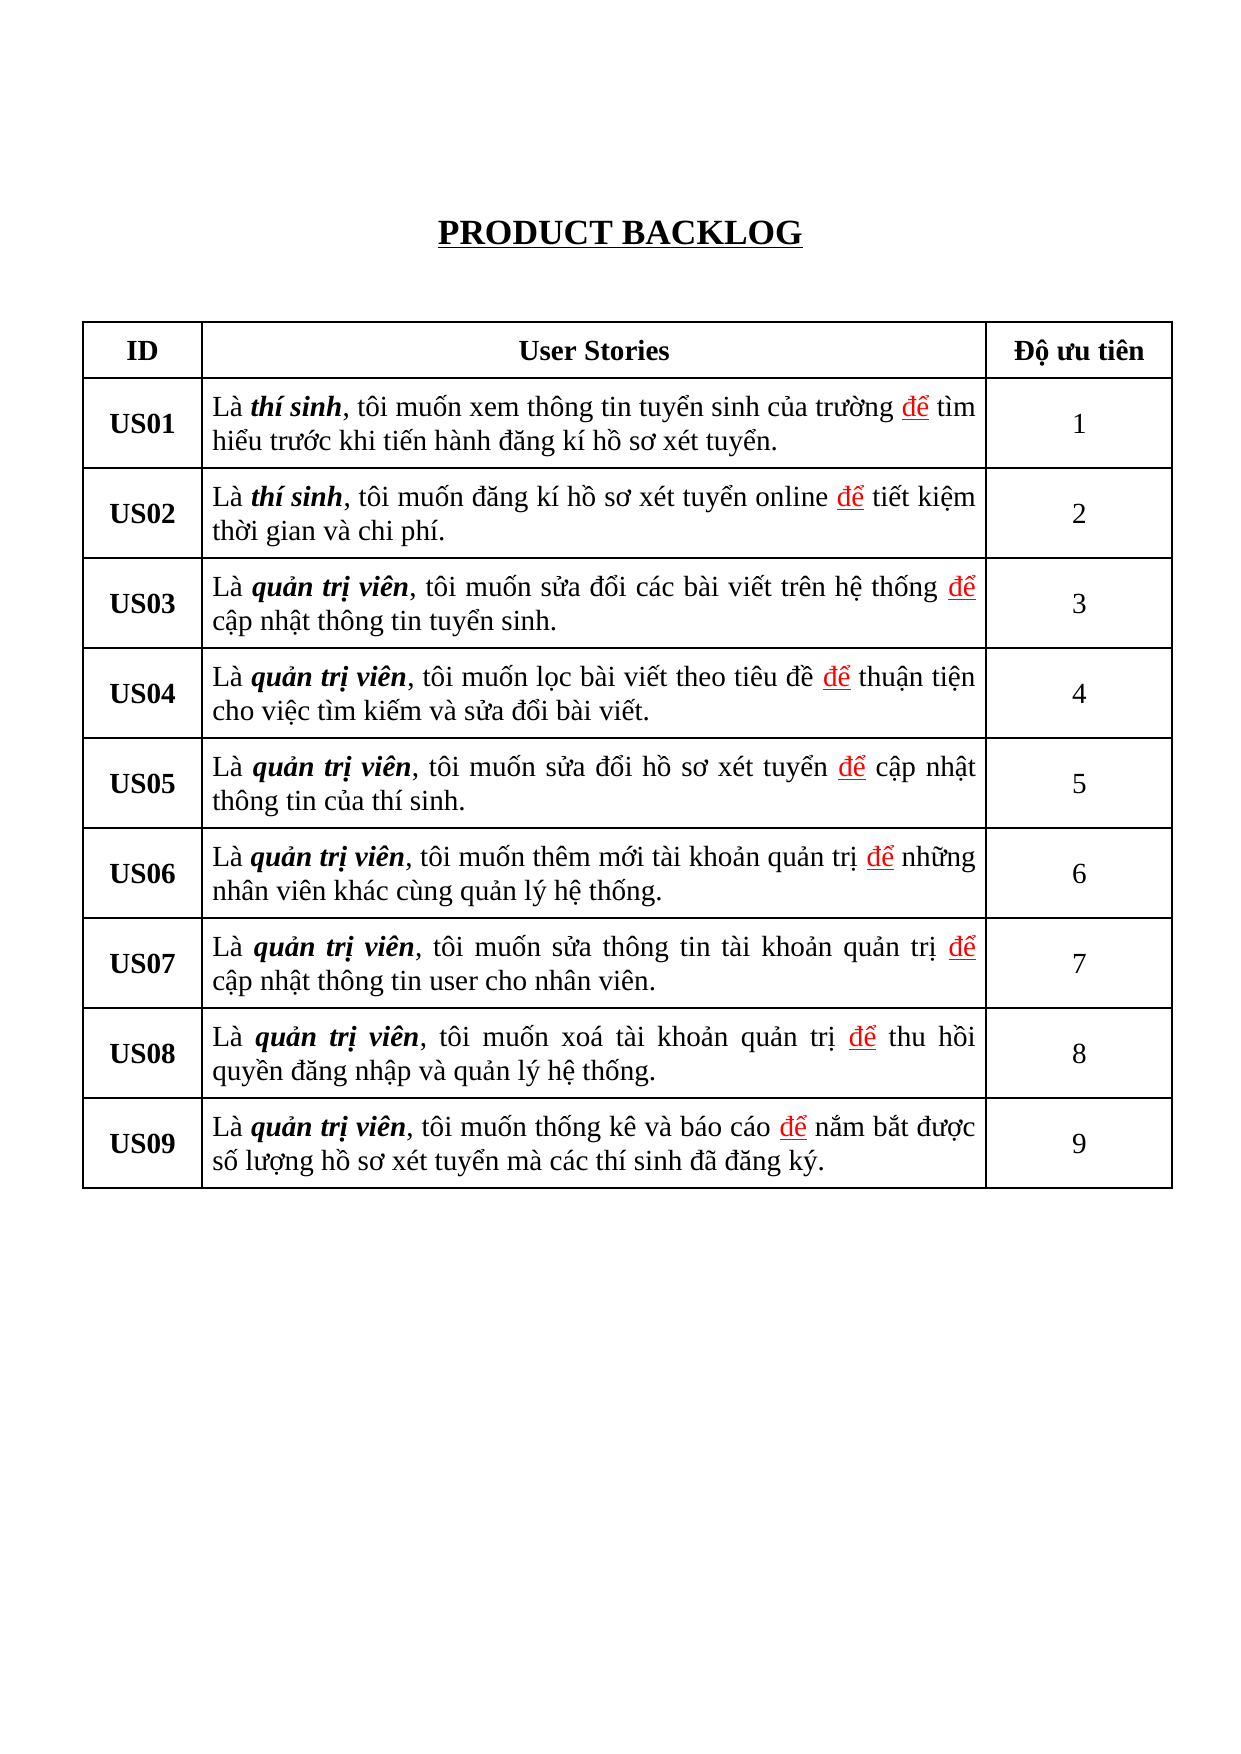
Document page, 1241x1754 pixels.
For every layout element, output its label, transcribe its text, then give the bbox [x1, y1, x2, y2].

table_cell Là quản trị viên, tôi muốn thêm mới tài khoản quản trị để những nhân viên khác cùng quản lý hệ thống. [203, 829, 985, 917]
table_cell US09 [84, 1099, 201, 1187]
table_cell Là quản trị viên, tôi muốn sửa thông tin tài khoản quản trị để cập nhật thông tin user cho nhân viên. [203, 919, 985, 1007]
table_cell US04 [84, 649, 201, 737]
table_cell US03 [84, 559, 201, 647]
table_cell Là quản trị viên, tôi muốn xoá tài khoản quản trị để thu hồi quyền đăng nhập và quản lý hệ thống. [203, 1009, 985, 1097]
table_cell US02 [84, 469, 201, 557]
table_header Độ ưu tiên [987, 323, 1171, 377]
table_cell 8 [987, 1009, 1171, 1097]
table_cell 3 [987, 559, 1171, 647]
table_cell 1 [987, 379, 1171, 467]
table_cell Là quản trị viên, tôi muốn lọc bài viết theo tiêu đề để thuận tiện cho việc tìm kiếm và sửa đổi bài viết. [203, 649, 985, 737]
table_cell US01 [84, 379, 201, 467]
table_cell Là quản trị viên, tôi muốn thống kê và báo cáo để nắm bắt được số lượng hồ sơ xét tuyển mà các thí sinh đã đăng ký. [203, 1099, 985, 1187]
table_cell 9 [987, 1099, 1171, 1187]
table_cell Là quản trị viên, tôi muốn sửa đổi các bài viết trên hệ thống để cập nhật thông tin tuyển sinh. [203, 559, 985, 647]
table_cell 6 [987, 829, 1171, 917]
table_cell 4 [987, 649, 1171, 737]
table_cell 2 [987, 469, 1171, 557]
table_cell US08 [84, 1009, 201, 1097]
table_cell 7 [987, 919, 1171, 1007]
table_header ID [84, 323, 201, 377]
text PRODUCT BACKLOG [150, 211, 1090, 252]
table_cell US05 [84, 739, 201, 827]
table_cell Là thí sinh, tôi muốn xem thông tin tuyển sinh của trường để tìm hiểu trước khi tiến hành đăng kí hồ sơ xét tuyển. [203, 379, 985, 467]
table_header User Stories [203, 323, 985, 377]
table_cell 5 [987, 739, 1171, 827]
table_cell Là quản trị viên, tôi muốn sửa đổi hồ sơ xét tuyển để cập nhật thông tin của thí sinh. [203, 739, 985, 827]
table_cell Là thí sinh, tôi muốn đăng kí hồ sơ xét tuyển online để tiết kiệm thời gian và chi phí. [203, 469, 985, 557]
table_cell US06 [84, 829, 201, 917]
table_cell US07 [84, 919, 201, 1007]
